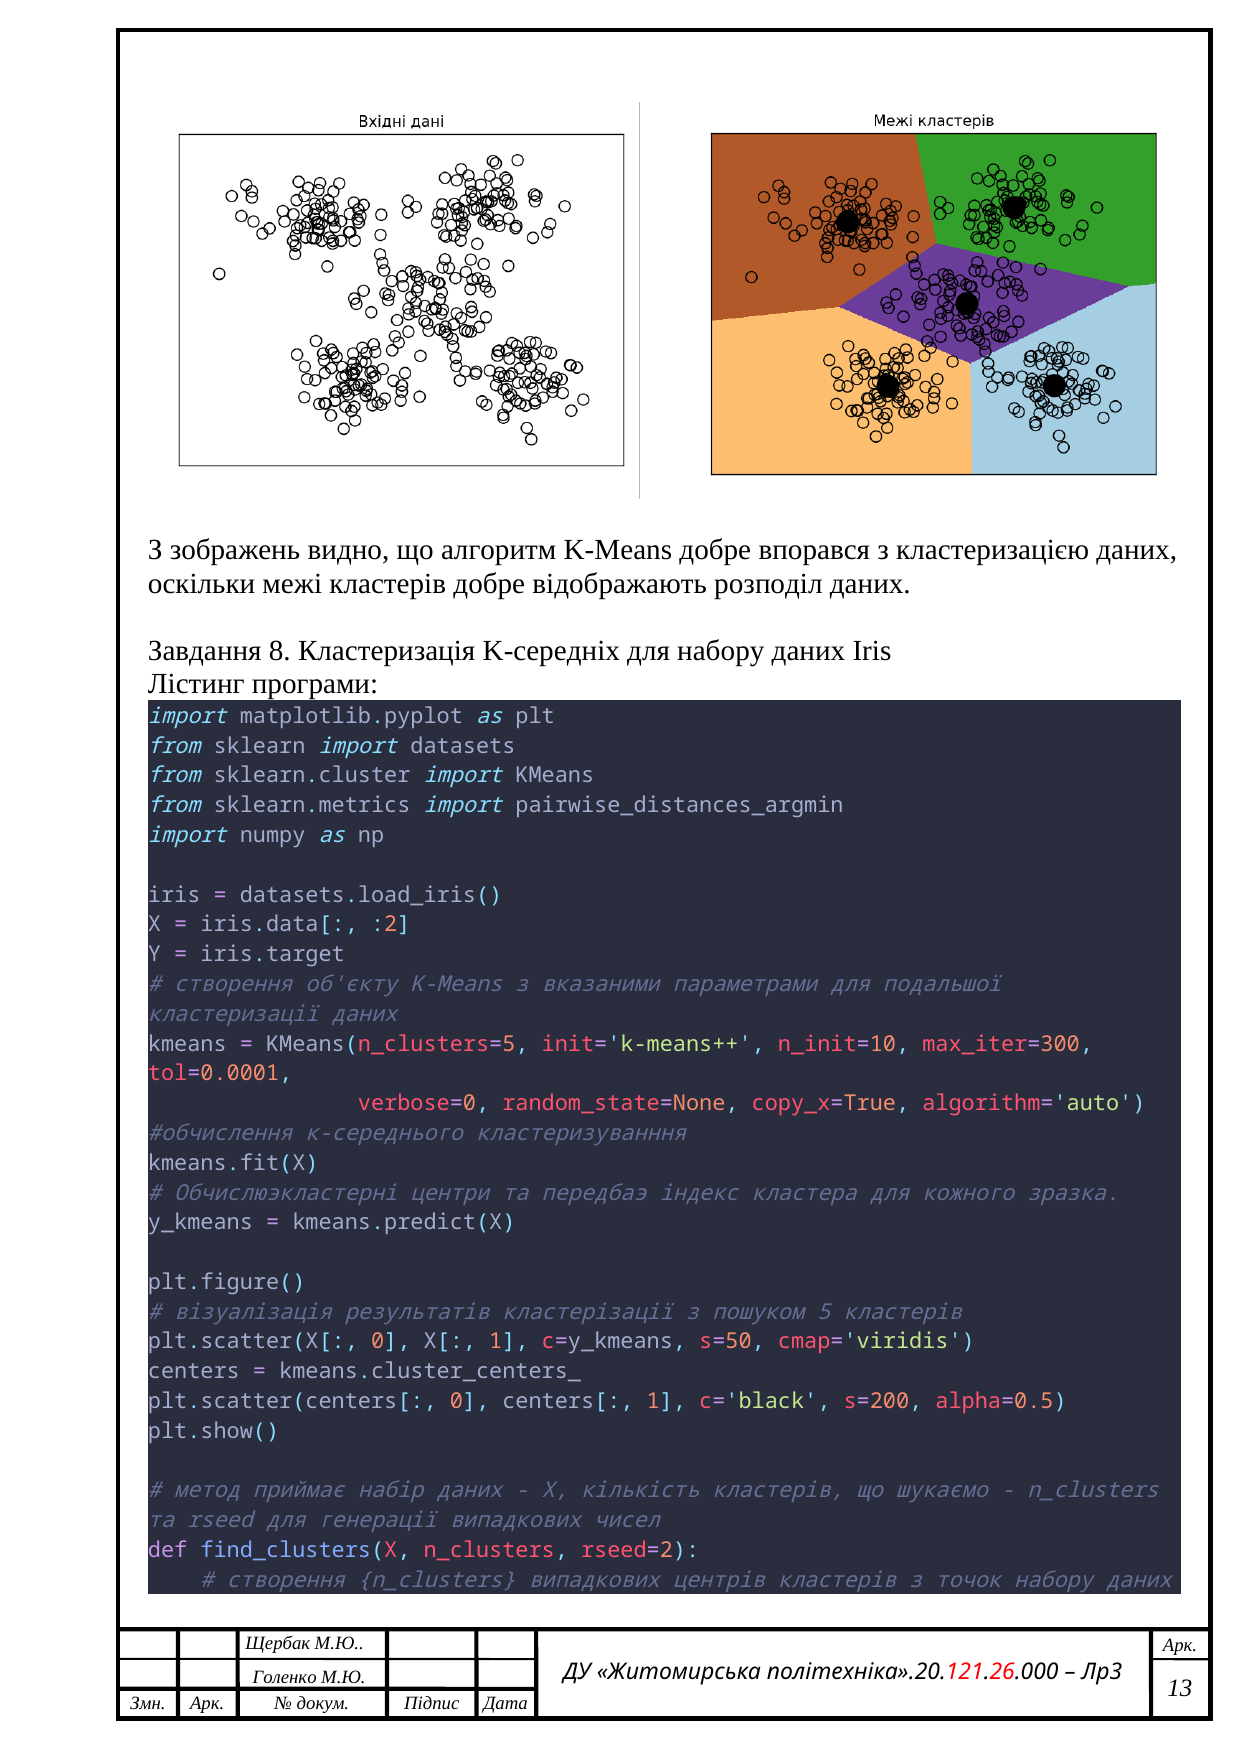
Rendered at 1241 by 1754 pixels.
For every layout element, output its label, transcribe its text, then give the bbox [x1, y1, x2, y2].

text centers = kmeans.cluster_centers_ [148, 1355, 1181, 1385]
text import numpy as np [148, 819, 1181, 849]
text y_kmeans = kmeans.predict(X) [148, 1206, 1181, 1236]
text # створення {n_clusters} випадкових центрів кластерів з точок набору даних [148, 1564, 1181, 1594]
text # візуалізація результатів кластерізації з пошуком 5 кластерів [148, 1296, 1181, 1326]
text from sklearn.cluster import KMeans [148, 759, 1181, 789]
text #обчислення к-середнього кластеризуванння [148, 1117, 1181, 1147]
text from sklearn.metrics import pairwise_distances_argmin [148, 789, 1181, 819]
text plt.scatter(centers[:, 0], centers[:, 1], c='black', s=200, alpha=0.5) [148, 1385, 1181, 1415]
text kmeans = KMeans(n_clusters=5, init='k-means++', n_init=10, max_iter=300, tol=0.0001, [148, 1028, 1181, 1087]
picture [147, 102, 1182, 499]
text kmeans.fit(X) [148, 1147, 1181, 1177]
text # Обчислюэкластерні центри та передбаэ індекс кластера для кожного зразка. [148, 1177, 1181, 1206]
text def find_clusters(X, n_clusters, rseed=2): [148, 1534, 1181, 1564]
text plt.figure() [148, 1266, 1181, 1296]
text З зображень видно, що алгоритм K-Means добре впорався з кластеризацією даних, оскільки межі кластерів добре відображають розподіл даних. [148, 532, 1181, 599]
text X = iris.data[:, :2] [148, 908, 1181, 938]
text from sklearn import datasets [148, 730, 1181, 759]
text verbose=0, random_state=None, copy_x=True, algorithm='auto') [148, 1087, 1181, 1117]
text # метод приймає набір даних - Х, кількість кластерів, що шукаємо - n_clusters та rseed для генерації випадкових чисел [148, 1474, 1181, 1534]
text plt.scatter(X[:, 0], X[:, 1], c=y_kmeans, s=50, cmap='viridis') [148, 1326, 1181, 1355]
text Лістинг програми: [148, 666, 1181, 700]
text iris = datasets.load_iris() [148, 879, 1181, 908]
text plt.show() [148, 1415, 1181, 1445]
text Завдання 8. Кластеризація K-середніх для набору даних Iris [148, 633, 1181, 666]
text # створення об'єкту K-Means з вказаними параметрами для подальшої кластеризації даних [148, 968, 1181, 1028]
text import matplotlib.pyplot as plt [148, 700, 1181, 730]
text Y = iris.target [148, 938, 1181, 968]
